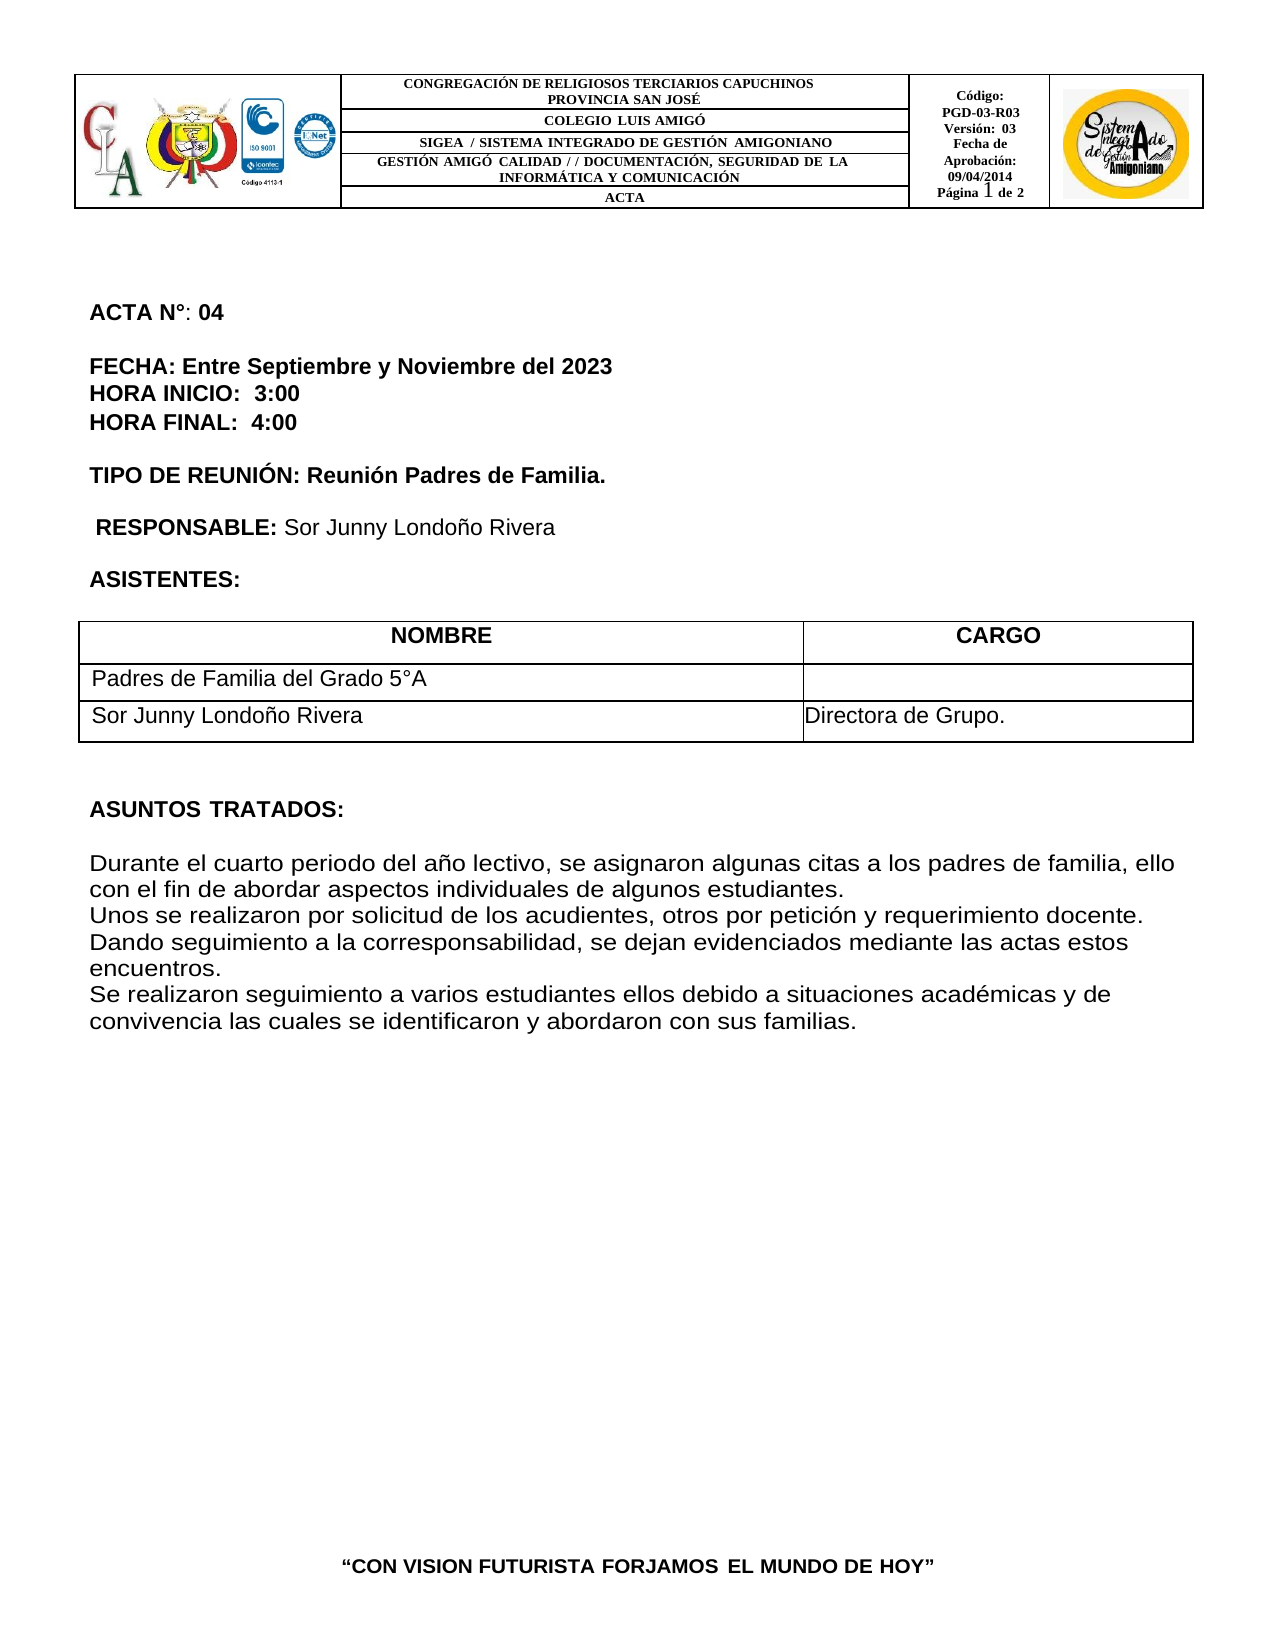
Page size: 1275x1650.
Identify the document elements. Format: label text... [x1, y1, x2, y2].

picture [146, 98, 237, 188]
picture [78, 100, 145, 198]
subtitle ACTA N°: 04 [89, 298, 1214, 325]
picture [1063, 89, 1189, 199]
subtitle HORA INICIO: 3:00 [89, 380, 1214, 407]
table_header CARGO [804, 622, 1192, 663]
table_cell [804, 665, 1192, 700]
text ASUNTOS TRATADOS: [89, 796, 1214, 823]
list Se realizaron seguimiento a varios estudiantes ellos debido a situaciones académicas y de convivencia las cuales se identificaron y abordaron con sus familias. [89, 981, 1214, 1034]
table_cell Directora de Grupo. [804, 702, 1192, 741]
list Dando seguimiento a la corresponsabilidad, se dejan evidenciados mediante las actas estos encuentros. [89, 929, 1214, 981]
picture [241, 98, 336, 186]
subtitle ASISTENTES: [89, 565, 1214, 593]
text HORA FINAL: 4:00 [89, 407, 1214, 436]
text RESPONSABLE: Sor Junny Londoño Rivera [89, 513, 812, 540]
text FECHA: Entre Septiembre y Noviembre del 2023 [89, 352, 1214, 380]
table_header NOMBRE [80, 622, 803, 663]
text TIPO DE REUNIÓN: Reunión Padres de Familia. [89, 462, 812, 488]
table_cell Padres de Familia del Grado 5°A [80, 665, 803, 700]
list Durante el cuarto periodo del año lectivo, se asignaron algunas citas a los padres de familia, ello con el fin de abordar aspectos individuales de algunos estudiantes. [89, 850, 1214, 902]
table_cell Sor Junny Londoño Rivera [80, 702, 803, 741]
list Unos se realizaron por solicitud de los acudientes, otros por petición y requerimiento docente. [89, 902, 1214, 929]
